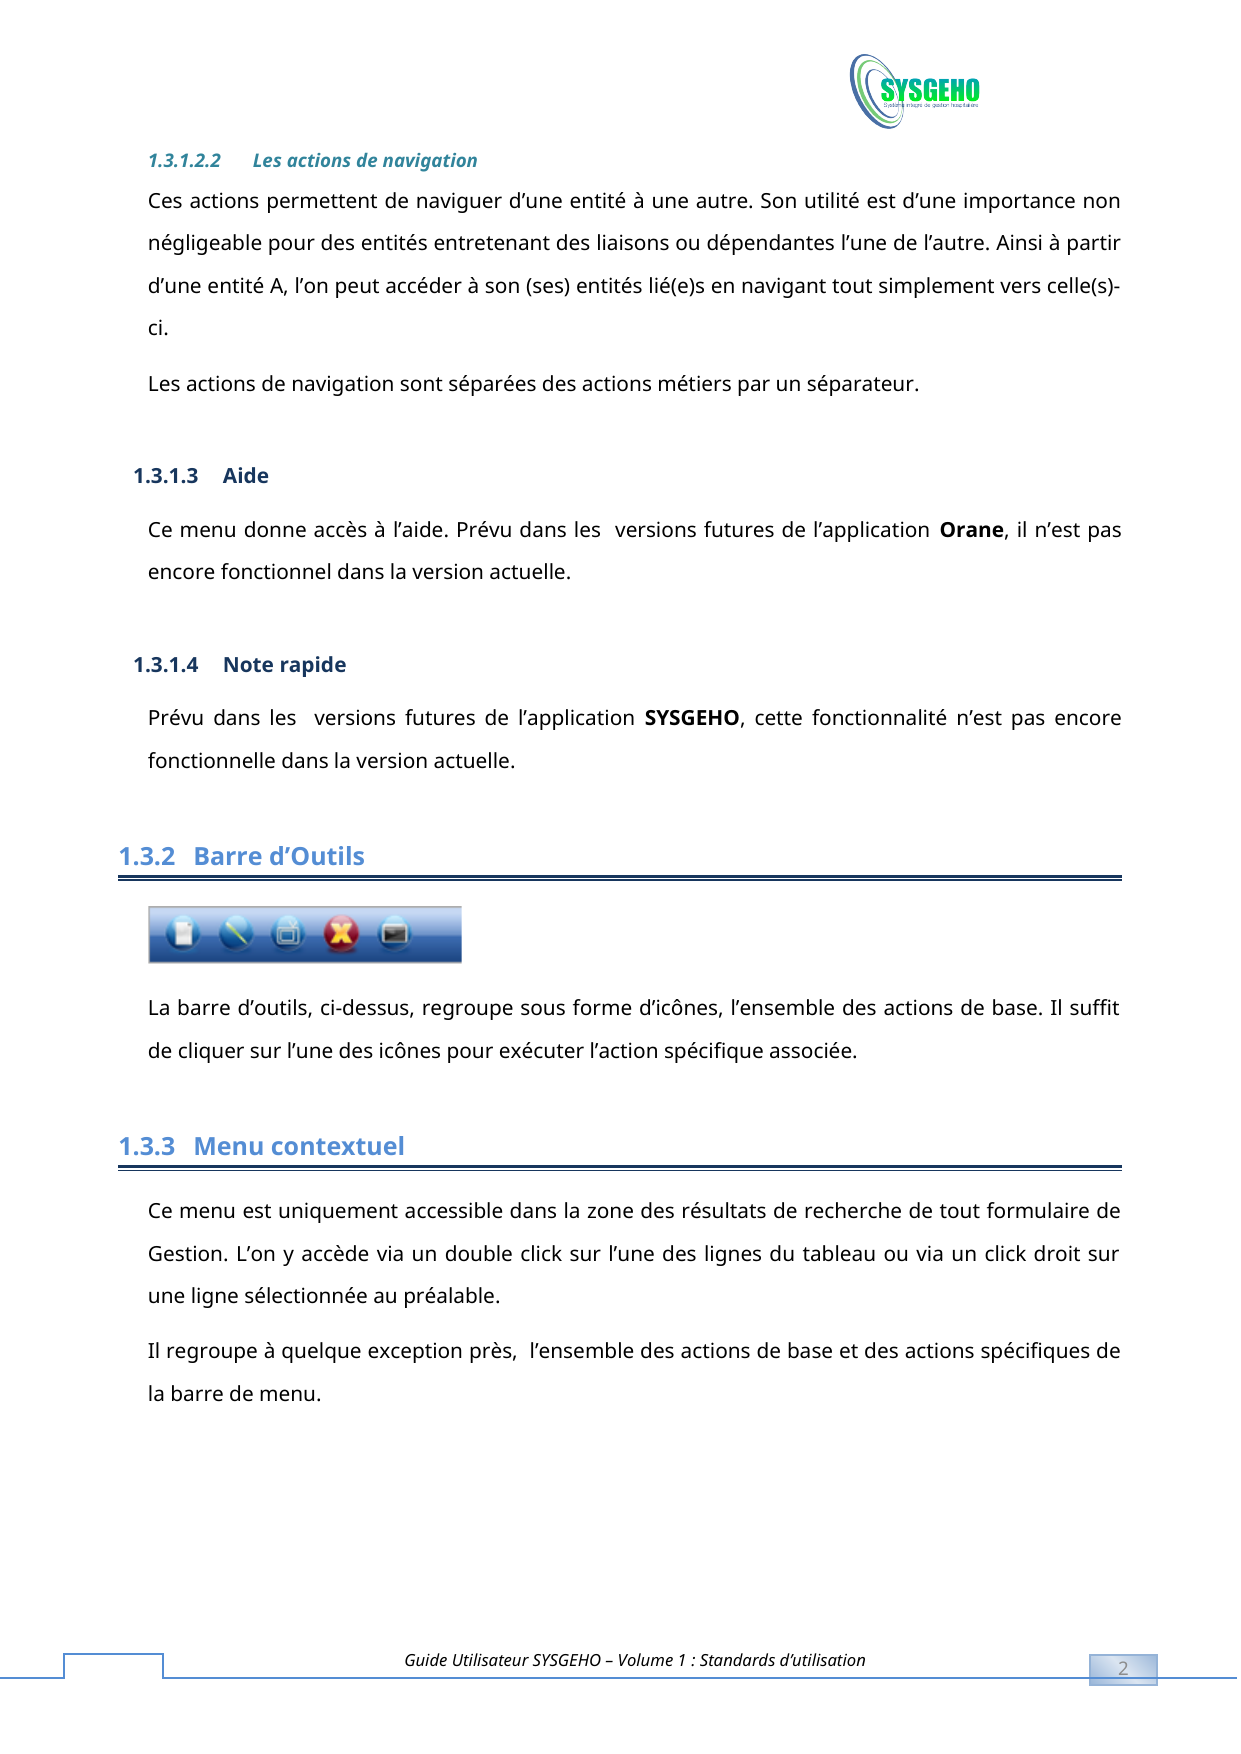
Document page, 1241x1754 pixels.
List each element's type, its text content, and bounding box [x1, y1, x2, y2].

text Ce menu est uniquement accessible dans la zone des résultats de recherche de tout formulaire de Gestion. L’on y accède via un double click sur l’une des lignes du tableau ou via un click droit sur une ligne sélectionnée au préalable. [148, 1196, 1122, 1310]
picture [845, 37, 985, 138]
text Aide [133, 461, 1122, 490]
text Prévu dans les versions futures de l’application SYSGEHO, cette fonctionnalité n’est pas encore fonctionnelle dans la version actuelle. [148, 703, 1122, 774]
text Ces actions permettent de naviguer d’une entité à une autre. Son utilité est d’une importance non négligeable pour des entités entretenant des liaisons ou dépendantes l’une de l’autre. Ainsi à partir d’une entité A, l’on peut accéder à son (ses) entités lié(e)s en navigant tout simplement vers celle(s)-ci. [148, 186, 1122, 342]
text La barre d’outils, ci-dessus, regroupe sous forme d’icônes, l’ensemble des actions de base. Il suffit de cliquer sur l’une des icônes pour exécuter l’action spécifique associée. [148, 993, 1122, 1064]
text Les actions de navigation sont séparées des actions métiers par un séparateur. [148, 369, 1122, 397]
text Note rapide [133, 650, 1122, 678]
text Menu contextuel [118, 1129, 1122, 1165]
text Il regroupe à quelque exception près, l’ensemble des actions de base et des actions spécifiques de la barre de menu. [148, 1336, 1122, 1407]
text Barre d’Outils [118, 838, 1122, 875]
text Les actions de navigation [148, 148, 1122, 173]
text Ce menu donne accès à l’aide. Prévu dans les versions futures de l’application Orane, il n’est pas encore fonctionnel dans la version actuelle. [148, 515, 1122, 586]
picture [147, 906, 462, 967]
